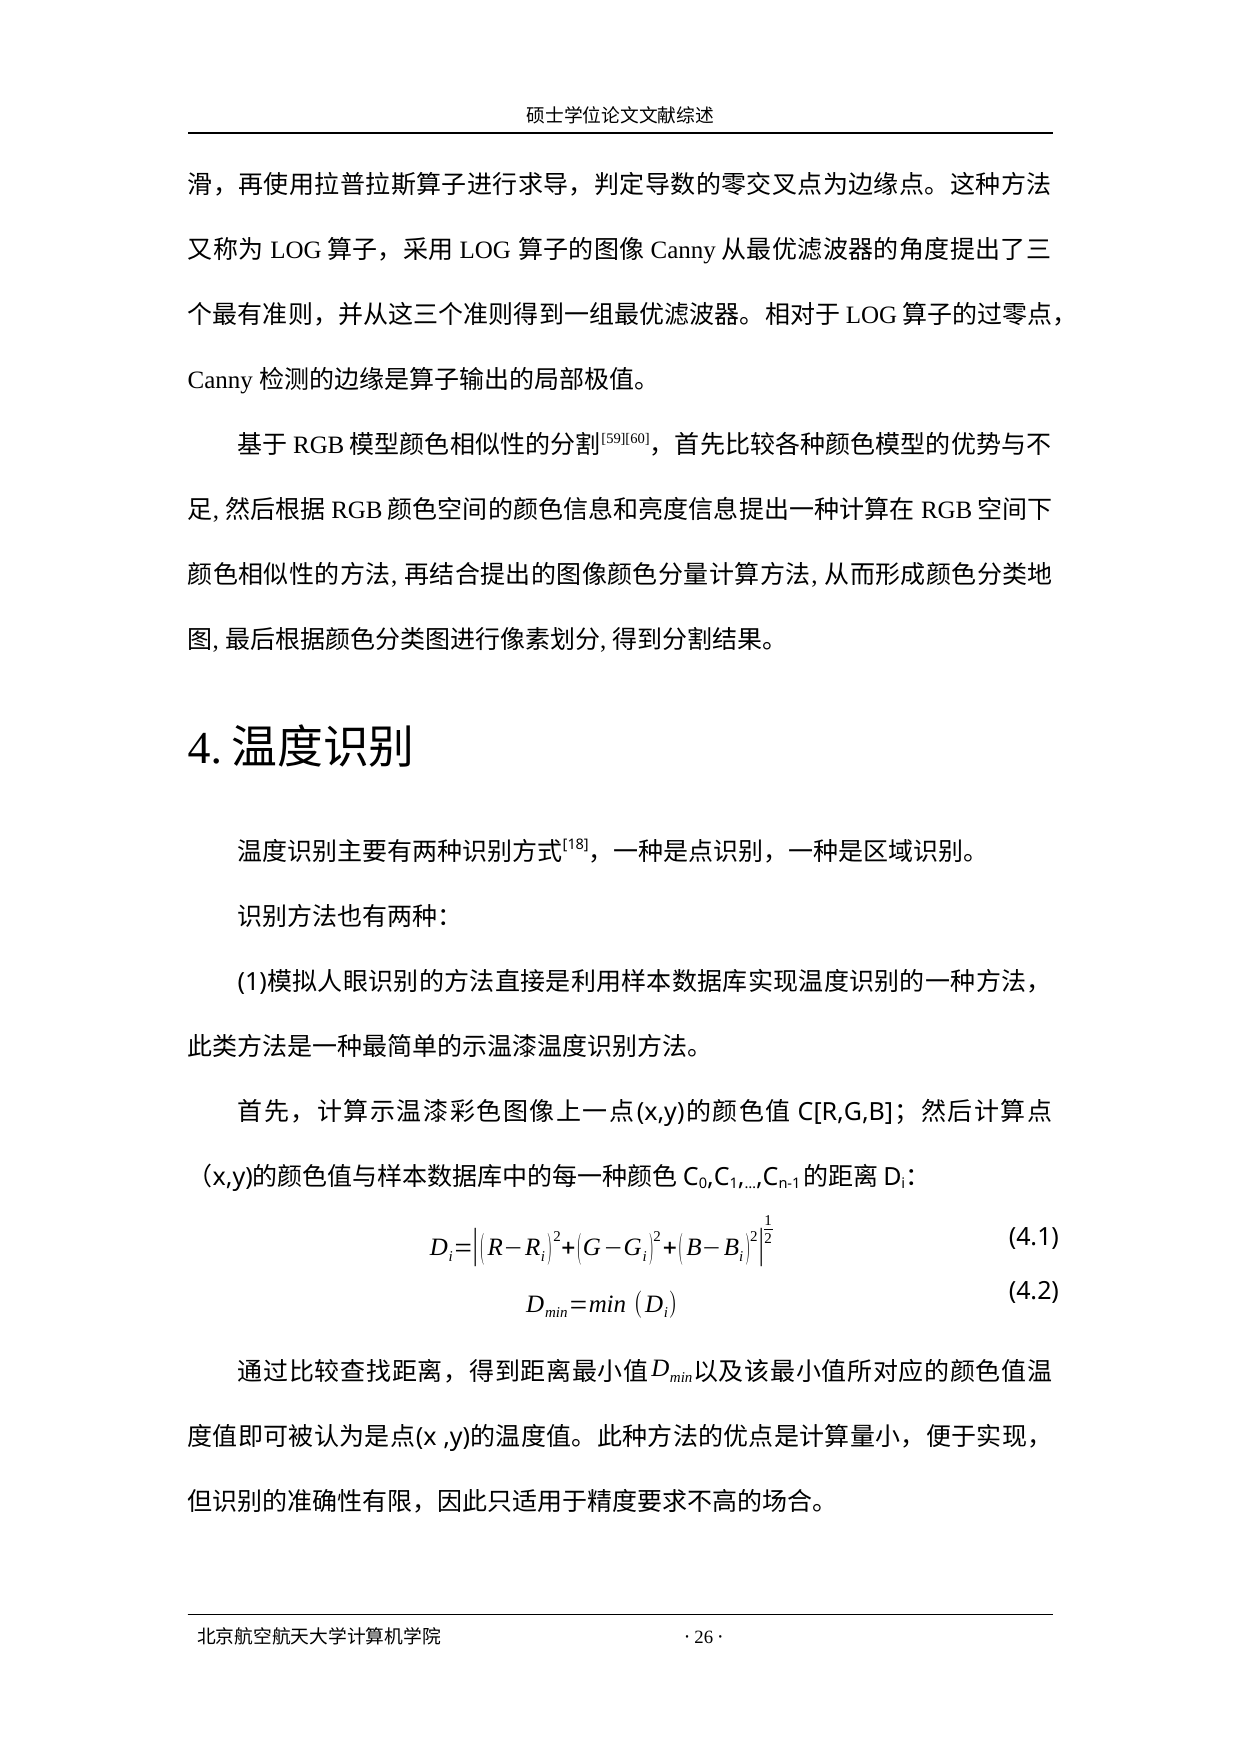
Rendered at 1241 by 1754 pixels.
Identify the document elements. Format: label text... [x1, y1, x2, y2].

text 首先，计算示温漆彩色图像上一点(x,y)的颜色值C[R,G,B]；然后计算点（x,y)的颜色值与样本数据库中的每一种颜色C0,C1,…,Cn-1的距离Di： [187, 1077, 1053, 1207]
subtitle 温度识别 [187, 695, 1053, 792]
text 温度识别主要有两种识别方式[18]，一种是点识别，一种是区域识别。 [187, 817, 1053, 882]
text (4.2) [187, 1272, 1053, 1337]
text (4.1) [187, 1207, 1053, 1272]
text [187, 150, 1053, 410]
text (1)模拟人眼识别的方法直接是利用样本数据库实现温度识别的一种方法，此类方法是一种最简单的示温漆温度识别方法。 [187, 947, 1053, 1077]
text 识别方法也有两种： [187, 882, 1053, 947]
text 基于RGB模型颜色相似性的分割[][]，首先比较各种颜色模型的优势与不足, 然后根据RGB颜色空间的颜色信息和亮度信息提出一种计算在RGB空间下颜色相似性的方法, 再结合提出的图像颜色分量计算方法, 从而形成颜色分类地图, 最后根据颜色分类图进行像素划分, 得到分割结果。 [187, 410, 1053, 670]
text 通过比较查找距离，得到距离最小值以及该最小值所对应的颜色值温度值即可被认为是点(x ,y)的温度值。此种方法的优点是计算量小，便于实现，但识别的准确性有限，因此只适用于精度要求不高的场合。 [187, 1337, 1053, 1532]
